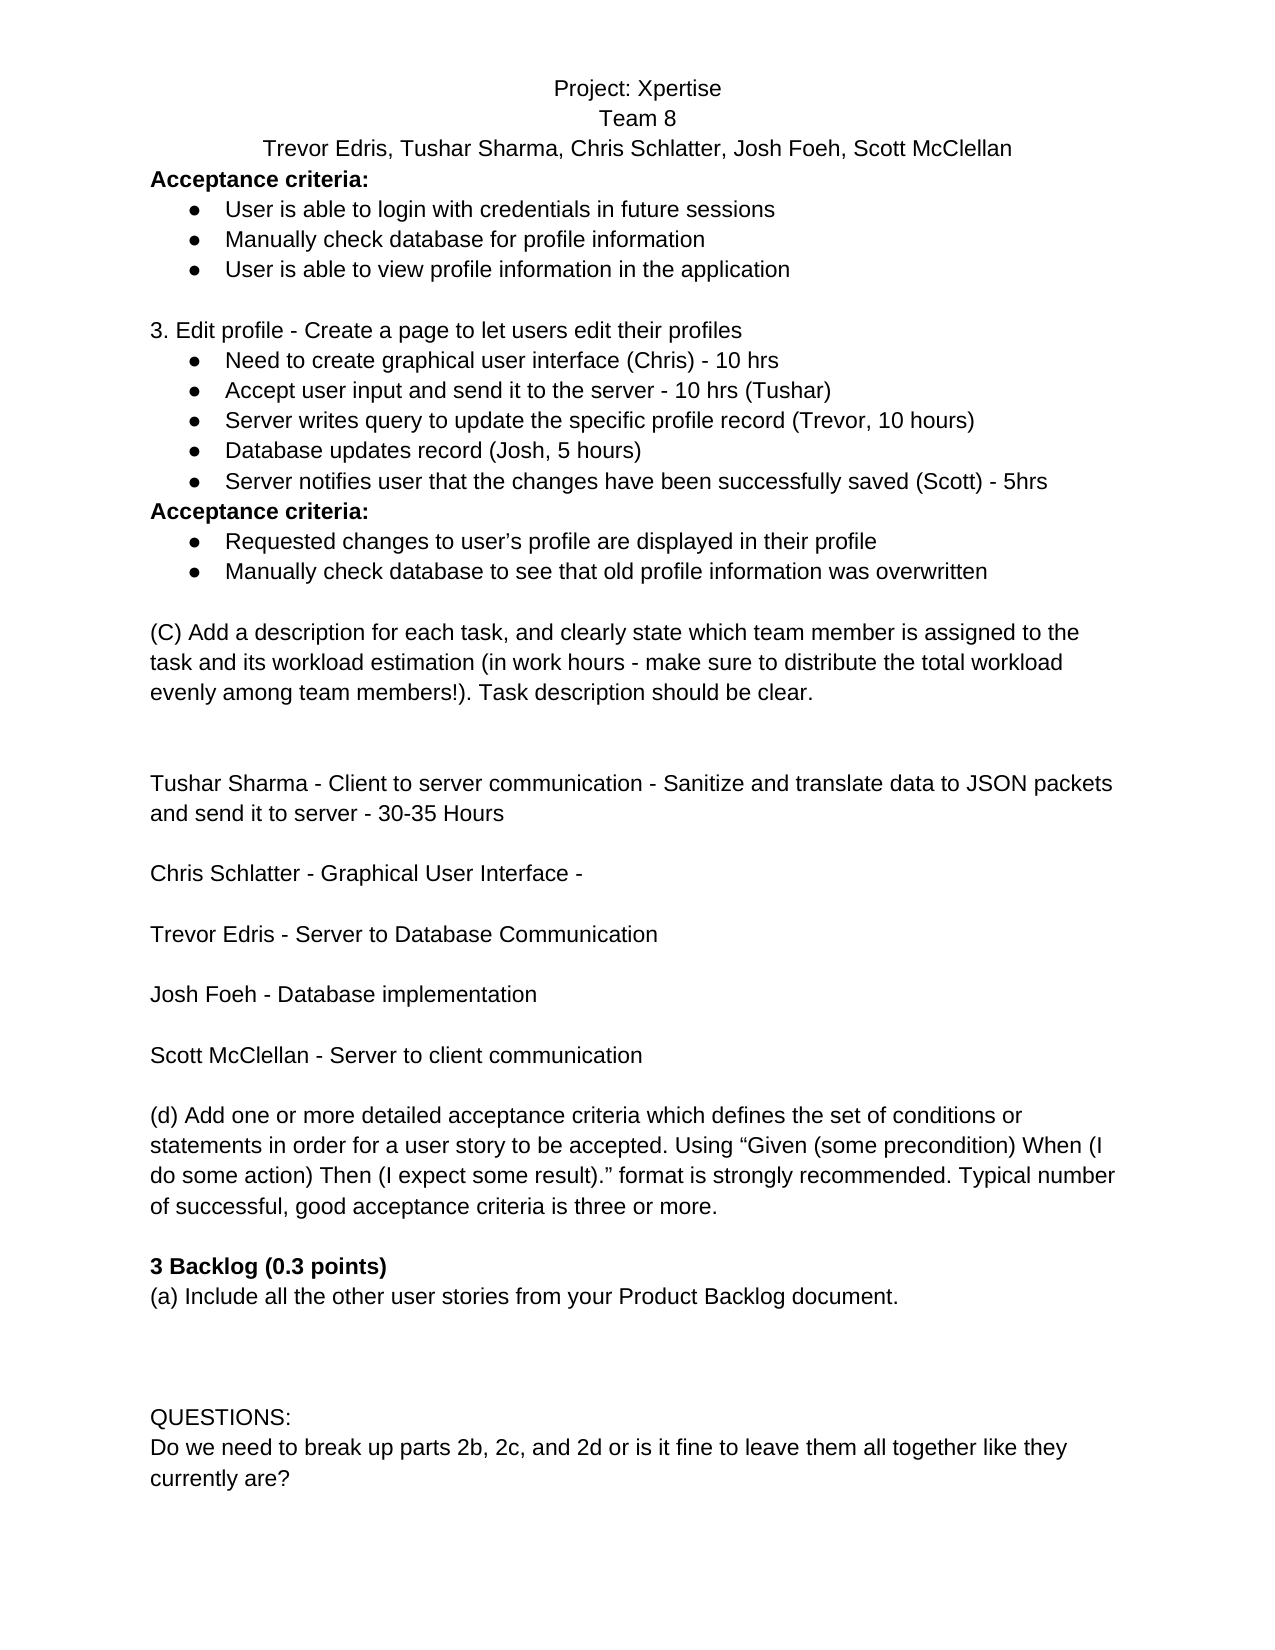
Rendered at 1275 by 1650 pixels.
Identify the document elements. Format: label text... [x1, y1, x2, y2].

text Acceptance criteria: [150, 166, 1125, 192]
list Accept user input and send it to the server - 10 hrs (Tushar) [187, 377, 1125, 403]
text (C) Add a description for each task, and clearly state which team member is assigned to the task and its workload estimation (in work hours - make sure to distribute the total workload evenly among team members!). Task description should be clear. [150, 619, 1125, 706]
list User is able to view profile information in the application [187, 256, 1125, 283]
list Requested changes to user’s profile are displayed in their profile [187, 528, 1125, 554]
list Server notifies user that the changes have been successfully saved (Scott) - 5hrs [187, 468, 1125, 494]
text Scott McClellan - Server to client communication [150, 1042, 1125, 1068]
text Chris Schlatter - Graphical User Interface - [150, 860, 1125, 887]
list Database updates record (Josh, 5 hours) [187, 437, 1125, 464]
text Do we need to break up parts 2b, 2c, and 2d or is it fine to leave them all together like they currently are? [150, 1434, 1125, 1491]
list User is able to login with credentials in future sessions [187, 196, 1125, 222]
text (a) Include all the other user stories from your Product Backlog document. [150, 1283, 1125, 1310]
text 3. Edit profile - Create a page to let users edit their profiles [150, 317, 1125, 343]
text Trevor Edris - Server to Database Communication [150, 921, 1125, 947]
list Server writes query to update the specific profile record (Trevor, 10 hours) [187, 407, 1125, 434]
list Manually check database for profile information [187, 226, 1125, 252]
text QUESTIONS: [150, 1404, 1125, 1431]
list Manually check database to see that old profile information was overwritten [187, 558, 1125, 585]
text (d) Add one or more detailed acceptance criteria which defines the set of conditions or statements in order for a user story to be accepted. Using “Given (some precondition) When (I do some action) Then (I expect some result).” format is strongly recommended. Typical number of successful, good acceptance criteria is three or more. [150, 1102, 1125, 1219]
list Need to create graphical user interface (Chris) - 10 hrs [187, 347, 1125, 373]
text Acceptance criteria: [150, 498, 1125, 524]
text Josh Foeh - Database implementation [150, 981, 1125, 1008]
text 3 Backlog (0.3 points) [150, 1253, 1125, 1279]
text Tushar Sharma - Client to server communication - Sanitize and translate data to JSON packets and send it to server - 30-35 Hours [150, 770, 1125, 826]
